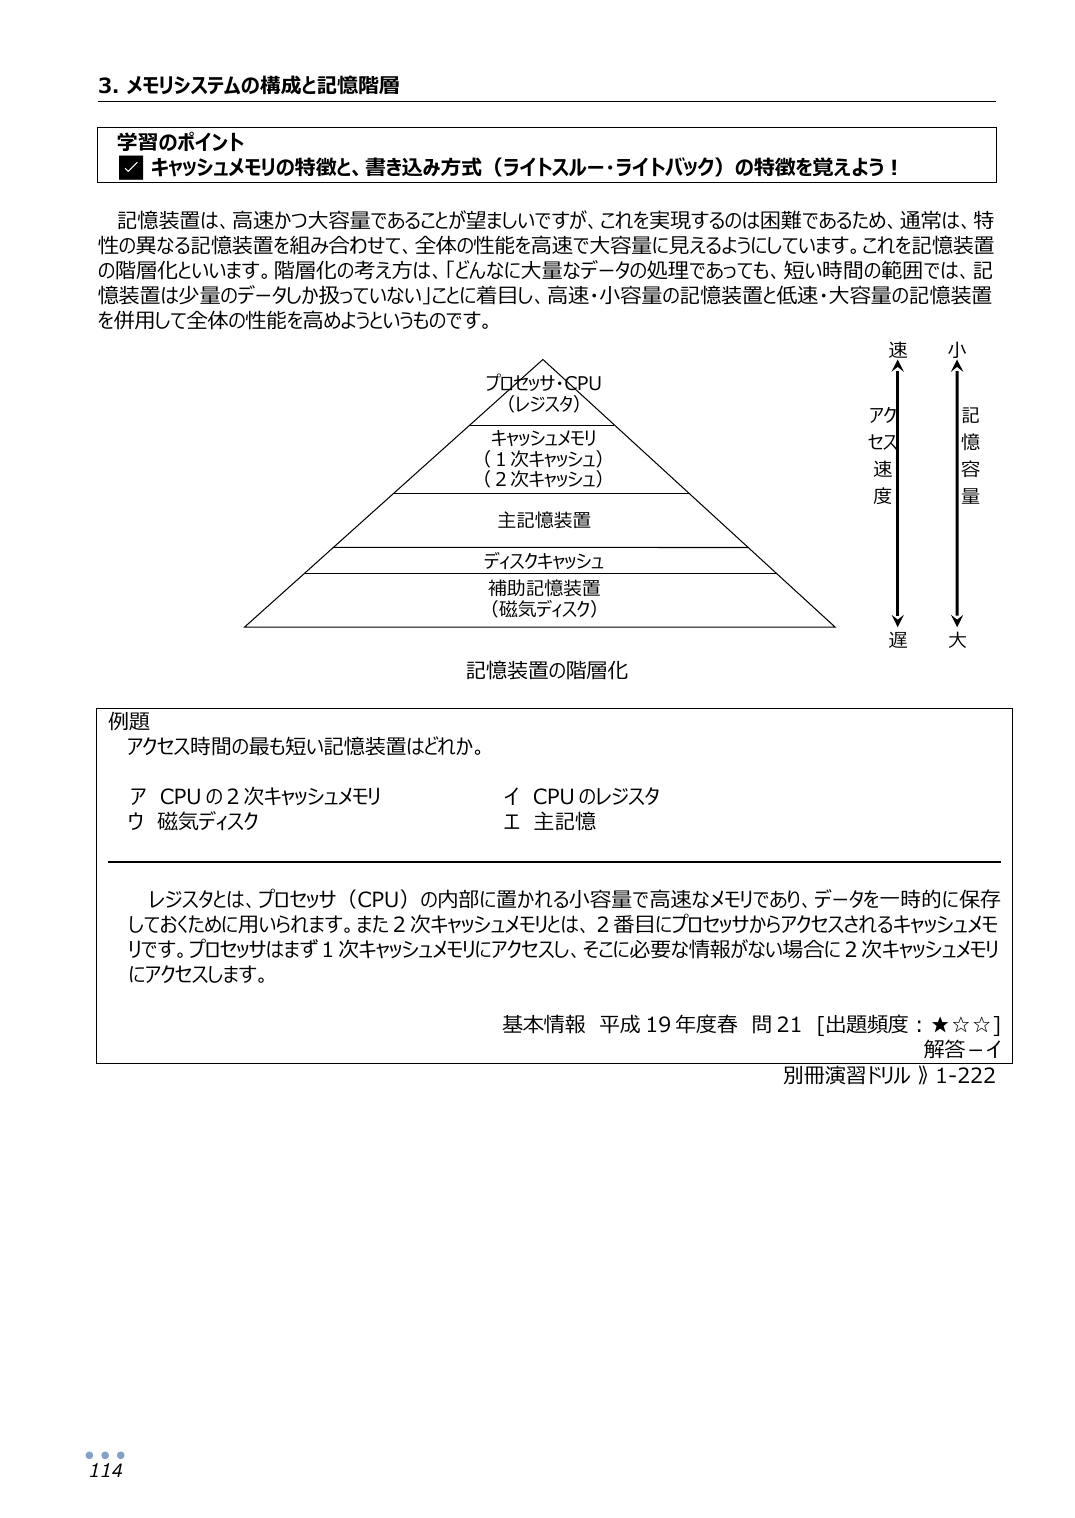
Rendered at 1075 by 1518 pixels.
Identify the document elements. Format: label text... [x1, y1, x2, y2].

text 別冊演習ドリル 》 1-222 [79, 1064, 996, 1089]
subtitle 3. メモリシステムの構成と記憶階層 [98, 74, 996, 101]
text ✅ キャッシュメモリの特徴と、書き込み方式（ライトスルー・ライトバック）の特徴を覚えよう！ [98, 152, 996, 182]
text 記憶装置の階層化 [79, 658, 996, 683]
table_header 例題 アクセス時間の最も短い記憶装置はどれか。 ア CPUの２次キャッシュメモリ イ CPUのレジスタ ウ 磁気ディスク エ 主記憶 レジスタとは、プロセッサ（CPU）の内部に置かれる小容量で高速なメモリであり、データを一時的に保存しておくために用いられます。また２次キャッシュメモリとは、２番目にプロセッサからアクセスされるキャッシュメモリです。プロセッサはまず１次キャッシュメモリにアクセスし、そこに必要な情報がない場合に２次キャッシュメモリにアクセスします。 基本情報 平成19年度春 問21 [出題頻度：★☆☆] 解答－イ [97, 709, 1012, 1063]
text 記憶装置は、高速かつ大容量であることが望ましいですが、これを実現するのは困難であるため、通常は、特性の異なる記憶装置を組み合わせて、全体の性能を高速で大容量に見えるようにしています。これを記憶装置の階層化といいます。階層化の考え方は、「どんなに大量なデータの処理であっても、短い時間の範囲では、記憶装置は少量のデータしか扱っていない」ことに着目し、高速・小容量の記憶装置と低速・大容量の記憶装置を併用して全体の性能を高めようというものです。 [98, 208, 996, 333]
text 学習のポイント [98, 128, 996, 152]
